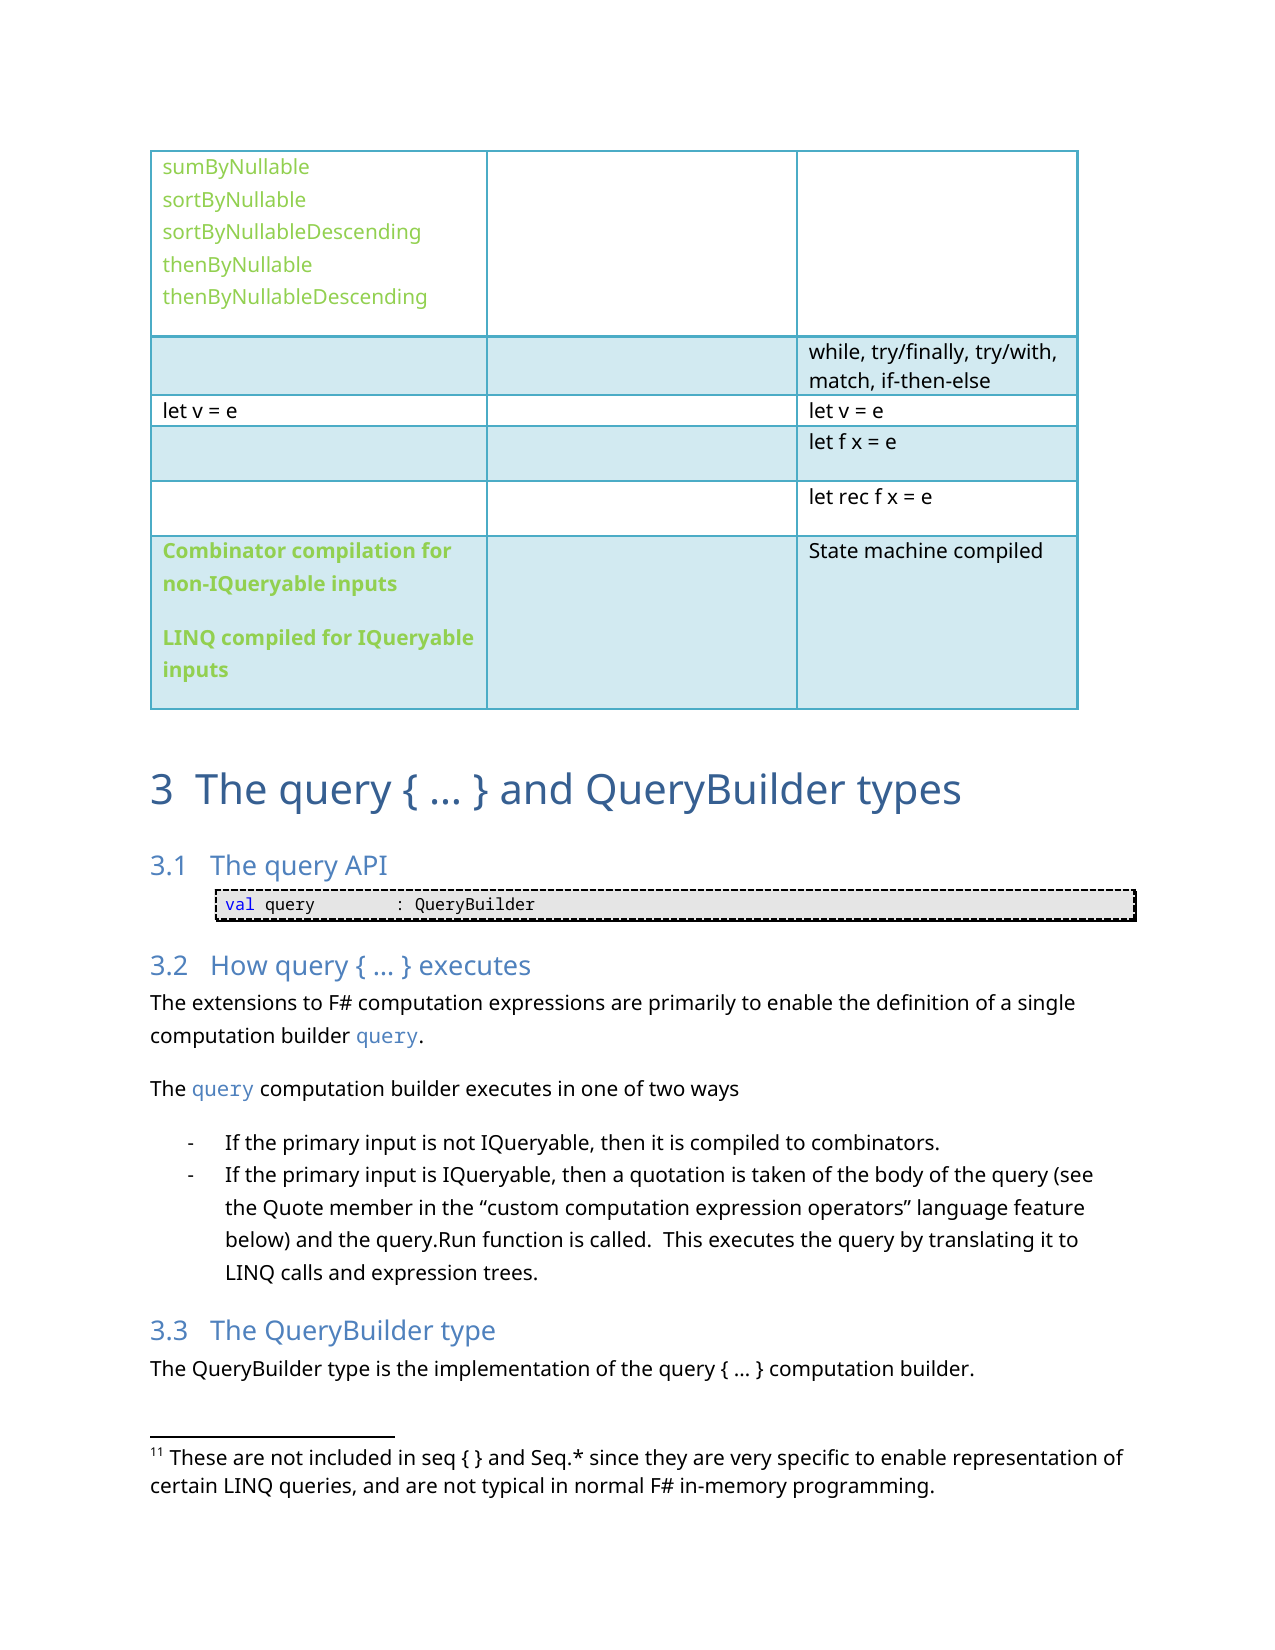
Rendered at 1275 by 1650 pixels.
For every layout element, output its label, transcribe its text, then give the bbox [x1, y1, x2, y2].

text val query : QueryBuilder [214, 889, 1135, 920]
table_cell [798, 152, 1076, 335]
table_cell [488, 537, 796, 708]
table_cell [488, 482, 796, 534]
table_cell State machine compiled [798, 537, 1076, 708]
table_cell [488, 427, 796, 480]
subtitle The query API [150, 846, 1125, 883]
table_cell [152, 427, 486, 480]
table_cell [152, 152, 486, 335]
text The query computation builder executes in one of two ways [150, 1074, 1125, 1103]
text The extensions to F# computation expressions are primarily to enable the definition of a single computation builder query. [150, 988, 1125, 1049]
table_cell while, try/finally, try/with, match, if-then-else [798, 338, 1076, 394]
table_cell [152, 482, 486, 534]
table_cell let f x = e [798, 427, 1076, 480]
list If the primary input is IQueryable, then a quotation is taken of the body of the query (see the Quote member in the “custom computation expression operators” language feature below) and the query.Run function is called. This executes the query by translating it to LINQ calls and expression trees. [187, 1160, 1125, 1287]
list If the primary input is not IQueryable, then it is compiled to combinators. [187, 1128, 1125, 1156]
table_cell [488, 338, 796, 394]
table_cell let v = e [152, 396, 486, 425]
subtitle The QueryBuilder type [150, 1312, 1125, 1348]
subtitle The query { … } and QueryBuilder types [150, 760, 1125, 817]
table_cell [488, 152, 796, 335]
table_cell [488, 396, 796, 425]
table_cell [152, 338, 486, 394]
table_cell let v = e [798, 396, 1076, 425]
table_cell Combinator compilation for non-IQueryable inputs LINQ compiled for IQueryable inputs [152, 537, 486, 708]
table_cell let rec f x = e [798, 482, 1076, 534]
subtitle How query { … } executes [150, 946, 1125, 983]
text The QueryBuilder type is the implementation of the query { … } computation builder. [150, 1354, 1125, 1382]
